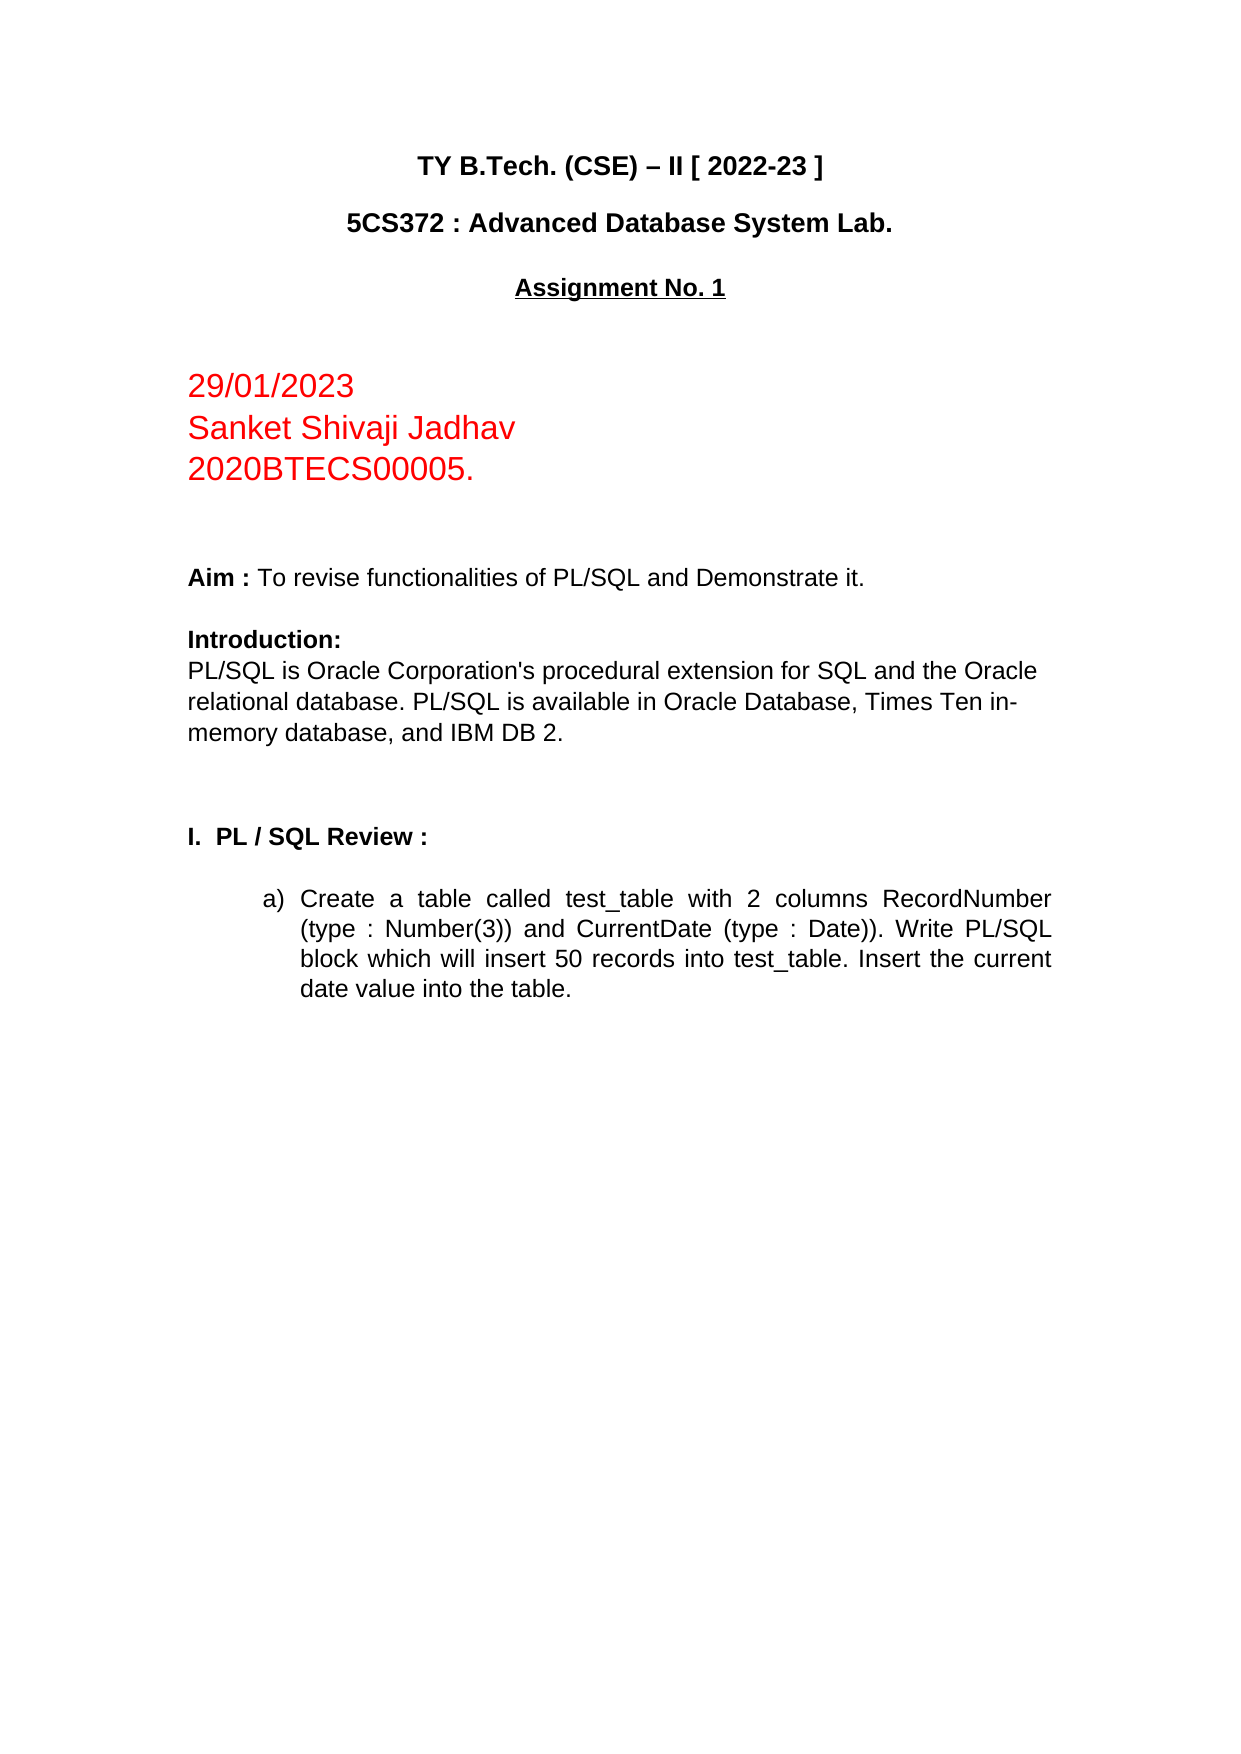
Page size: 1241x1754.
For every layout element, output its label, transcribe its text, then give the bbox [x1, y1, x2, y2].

text 2020BTECS00005. [187, 449, 1052, 488]
text 5CS372 : Advanced Database System Lab. [187, 207, 1052, 238]
list Create a table called test_table with 2 columns RecordNumber (type : Number(3)) and CurrentDate (type : Date)). Write PL/SQL block which will insert 50 records into test_table. Insert the current date value into the table. [262, 884, 1053, 1002]
text 29/01/2023 [187, 366, 1052, 405]
text Aim : To revise functionalities of PL/SQL and Demonstrate it. [187, 563, 1053, 592]
text PL/SQL is Oracle Corporation's procedural extension for SQL and the Oracle relational database. PL/SQL is available in Oracle Database, Times Ten in-memory database, and IBM DB 2. [187, 656, 1053, 747]
text Assignment No. 1 [187, 273, 1052, 302]
text Introduction: [187, 625, 1053, 654]
list PL / SQL Review : [187, 822, 1053, 851]
text TY B.Tech. (CSE) – II [ 2022-23 ] [187, 150, 1053, 181]
text Sanket Shivaji Jadhav [187, 408, 1052, 446]
